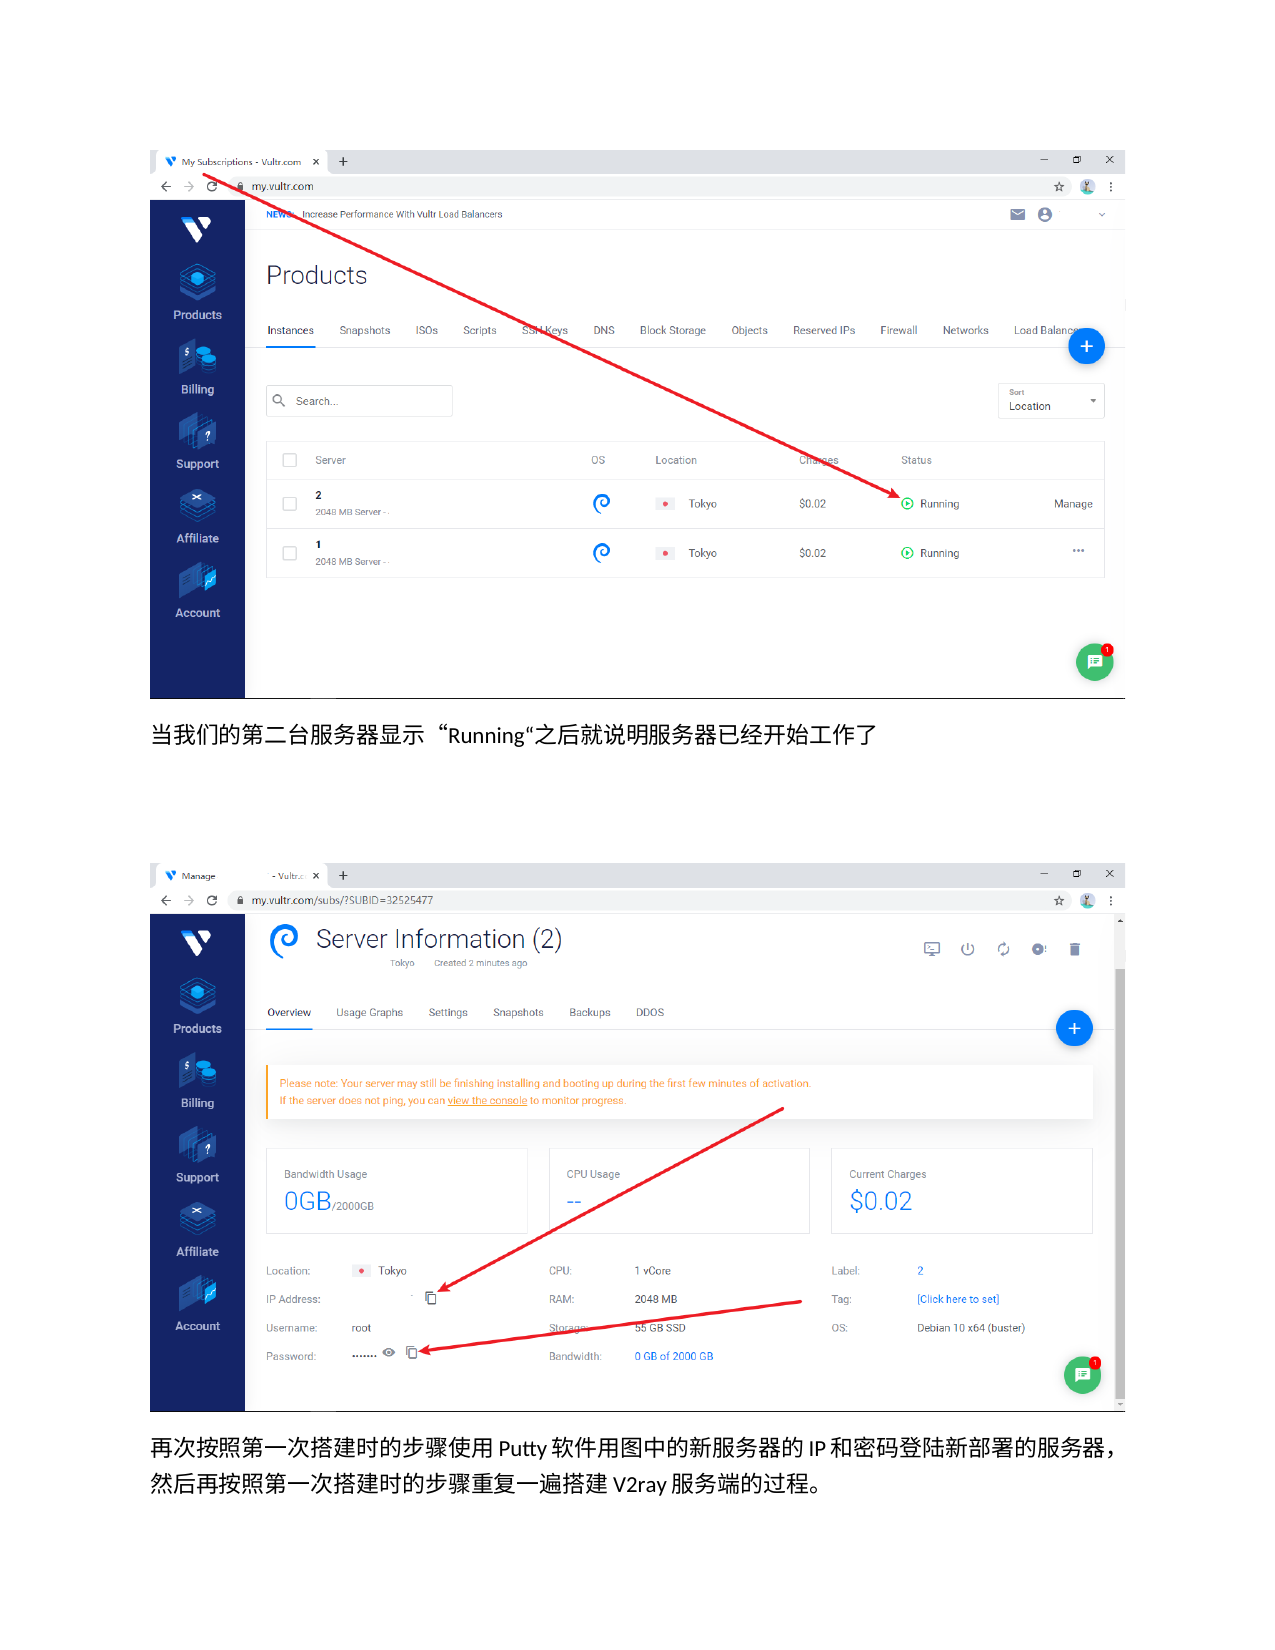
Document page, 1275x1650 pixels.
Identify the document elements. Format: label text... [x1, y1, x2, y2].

picture [150, 150, 1125, 699]
text 当我们的第二台服务器显示“Running“之后就说明服务器已经开始工作了 [150, 717, 1125, 750]
text 再次按照第一次搭建时的步骤使用Putty软件用图中的新服务器的IP和密码登陆新部署的服务器，然后再按照第一次搭建时的步骤重复一遍搭建V2ray服务端的过程。 [150, 1430, 1125, 1499]
picture [150, 863, 1125, 1412]
